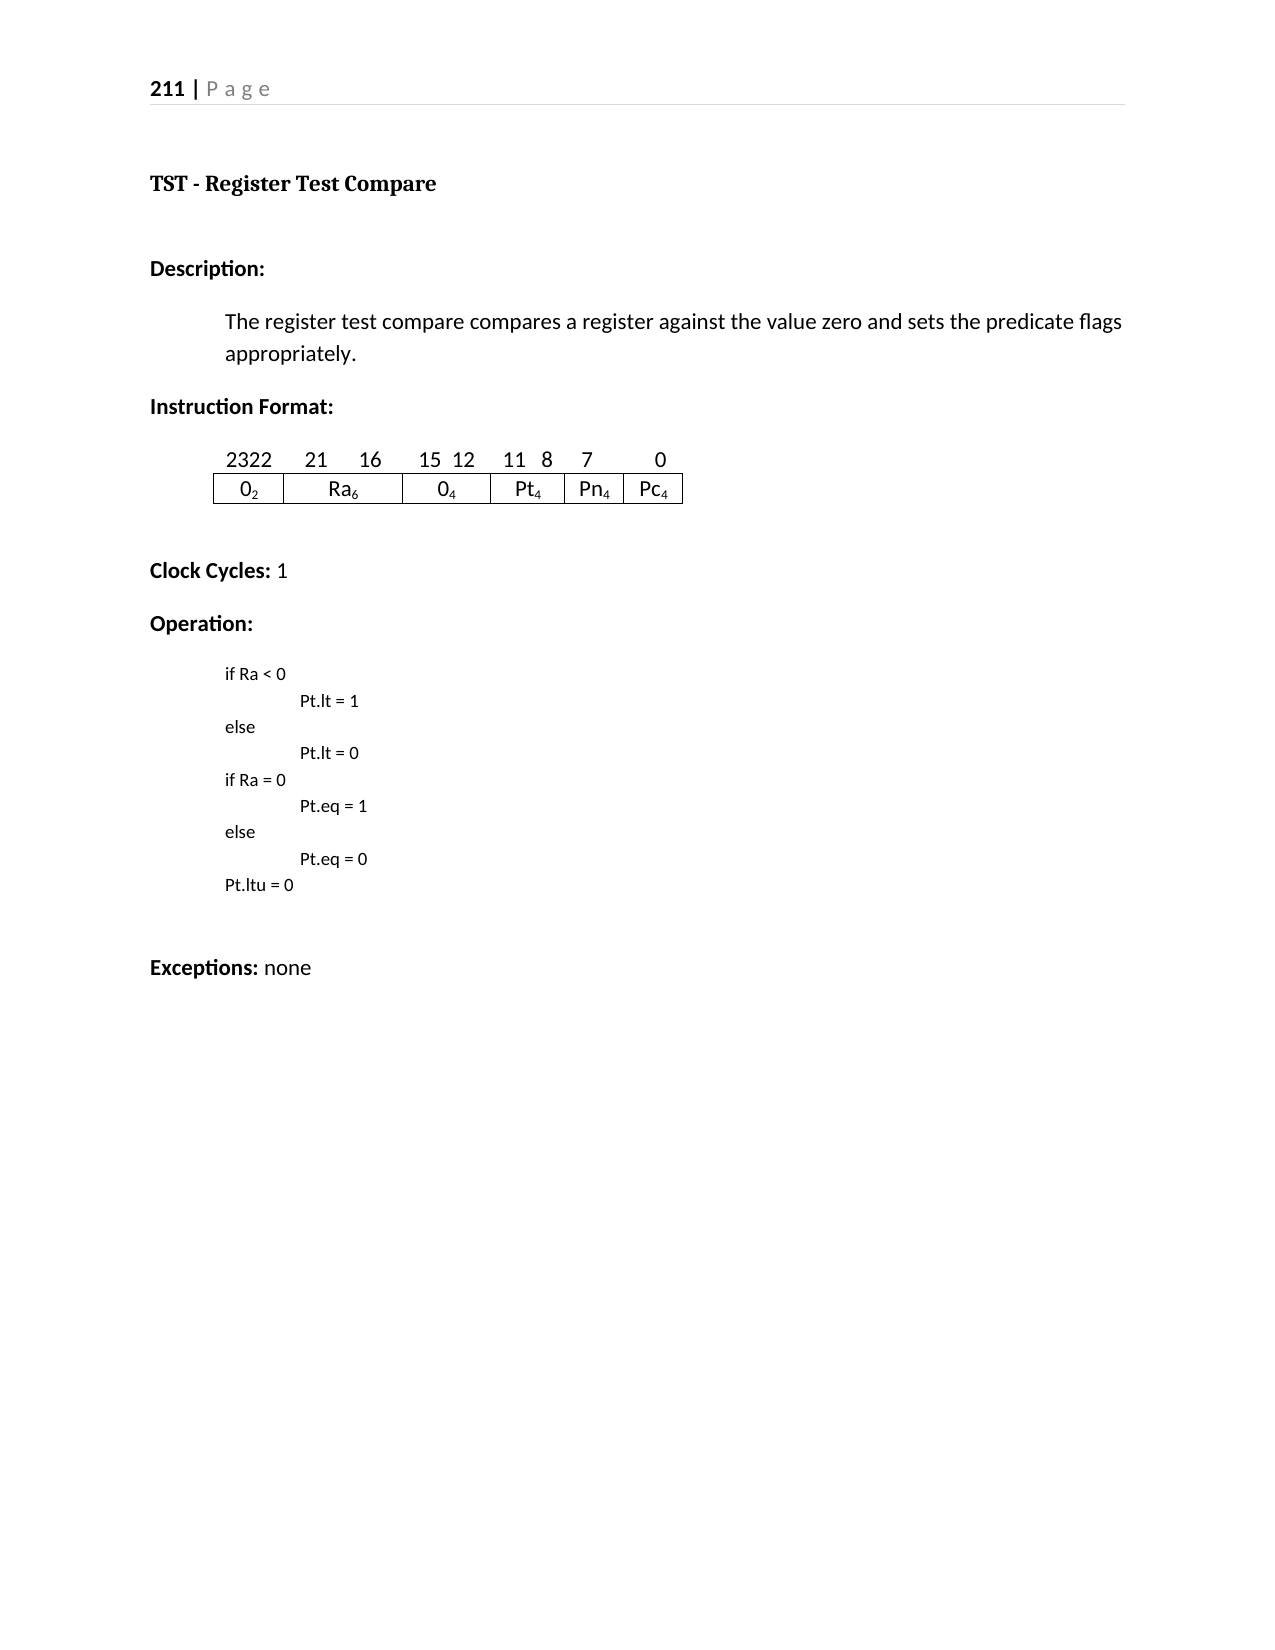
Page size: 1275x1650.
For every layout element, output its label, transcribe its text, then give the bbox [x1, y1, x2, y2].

text Pt.lt = 0 [225, 742, 1125, 764]
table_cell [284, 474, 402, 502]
text else [225, 715, 1125, 738]
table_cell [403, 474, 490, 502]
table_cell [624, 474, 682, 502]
text if Ra < 0 [225, 662, 1125, 685]
text Pt.lt = 1 [225, 689, 1125, 712]
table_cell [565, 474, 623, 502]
text Clock Cycles: 1 [150, 556, 1125, 584]
subtitle TST - Register Test Compare [150, 171, 1125, 197]
text Pt.ltu = 0 [225, 873, 1125, 896]
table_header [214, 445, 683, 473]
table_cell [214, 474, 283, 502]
text Operation: [150, 609, 1125, 637]
text else [225, 821, 1125, 843]
text if Ra = 0 [225, 768, 1125, 791]
text Description: [150, 254, 1125, 282]
text Pt.eq = 1 [225, 794, 1125, 817]
text Pt.eq = 0 [225, 847, 1125, 870]
text The register test compare compares a register against the value zero and sets the predicate flags appropriately. [225, 307, 1125, 367]
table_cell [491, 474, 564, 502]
text Instruction Format: [150, 392, 1125, 420]
text Exceptions: none [150, 953, 1125, 981]
